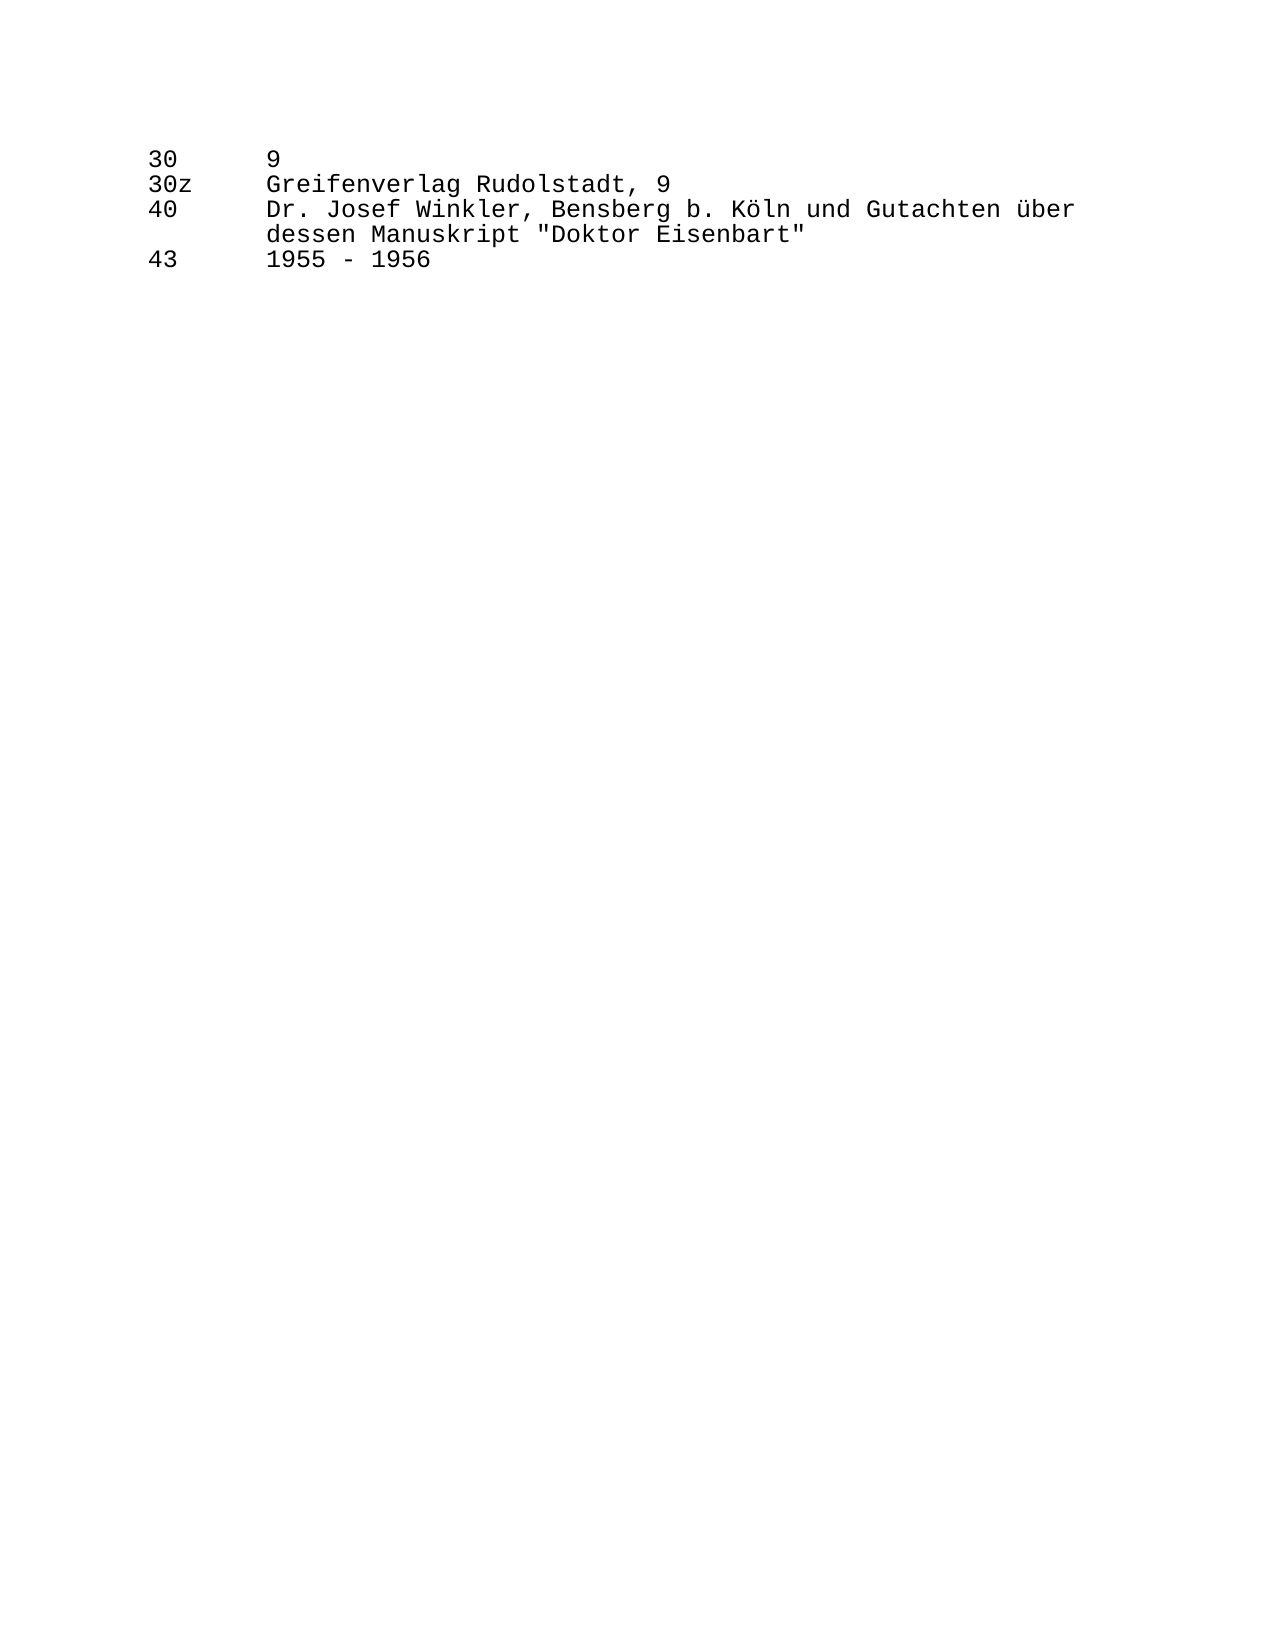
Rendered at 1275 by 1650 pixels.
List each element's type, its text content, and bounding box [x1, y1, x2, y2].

text 30z Greifenverlag Rudolstadt, 9 [148, 173, 1127, 198]
text 30 9 [148, 148, 1127, 173]
text 43 1955 - 1956 [148, 248, 1127, 273]
text 40 p[4{Dr.} 2{Josef} 1{Winkler}, 6{o[Bensberg b. Köln]o}]p und Gutachten über dessen t[2{Manuskript} "1{Doktor Eisenbart}"]t [148, 198, 1127, 248]
